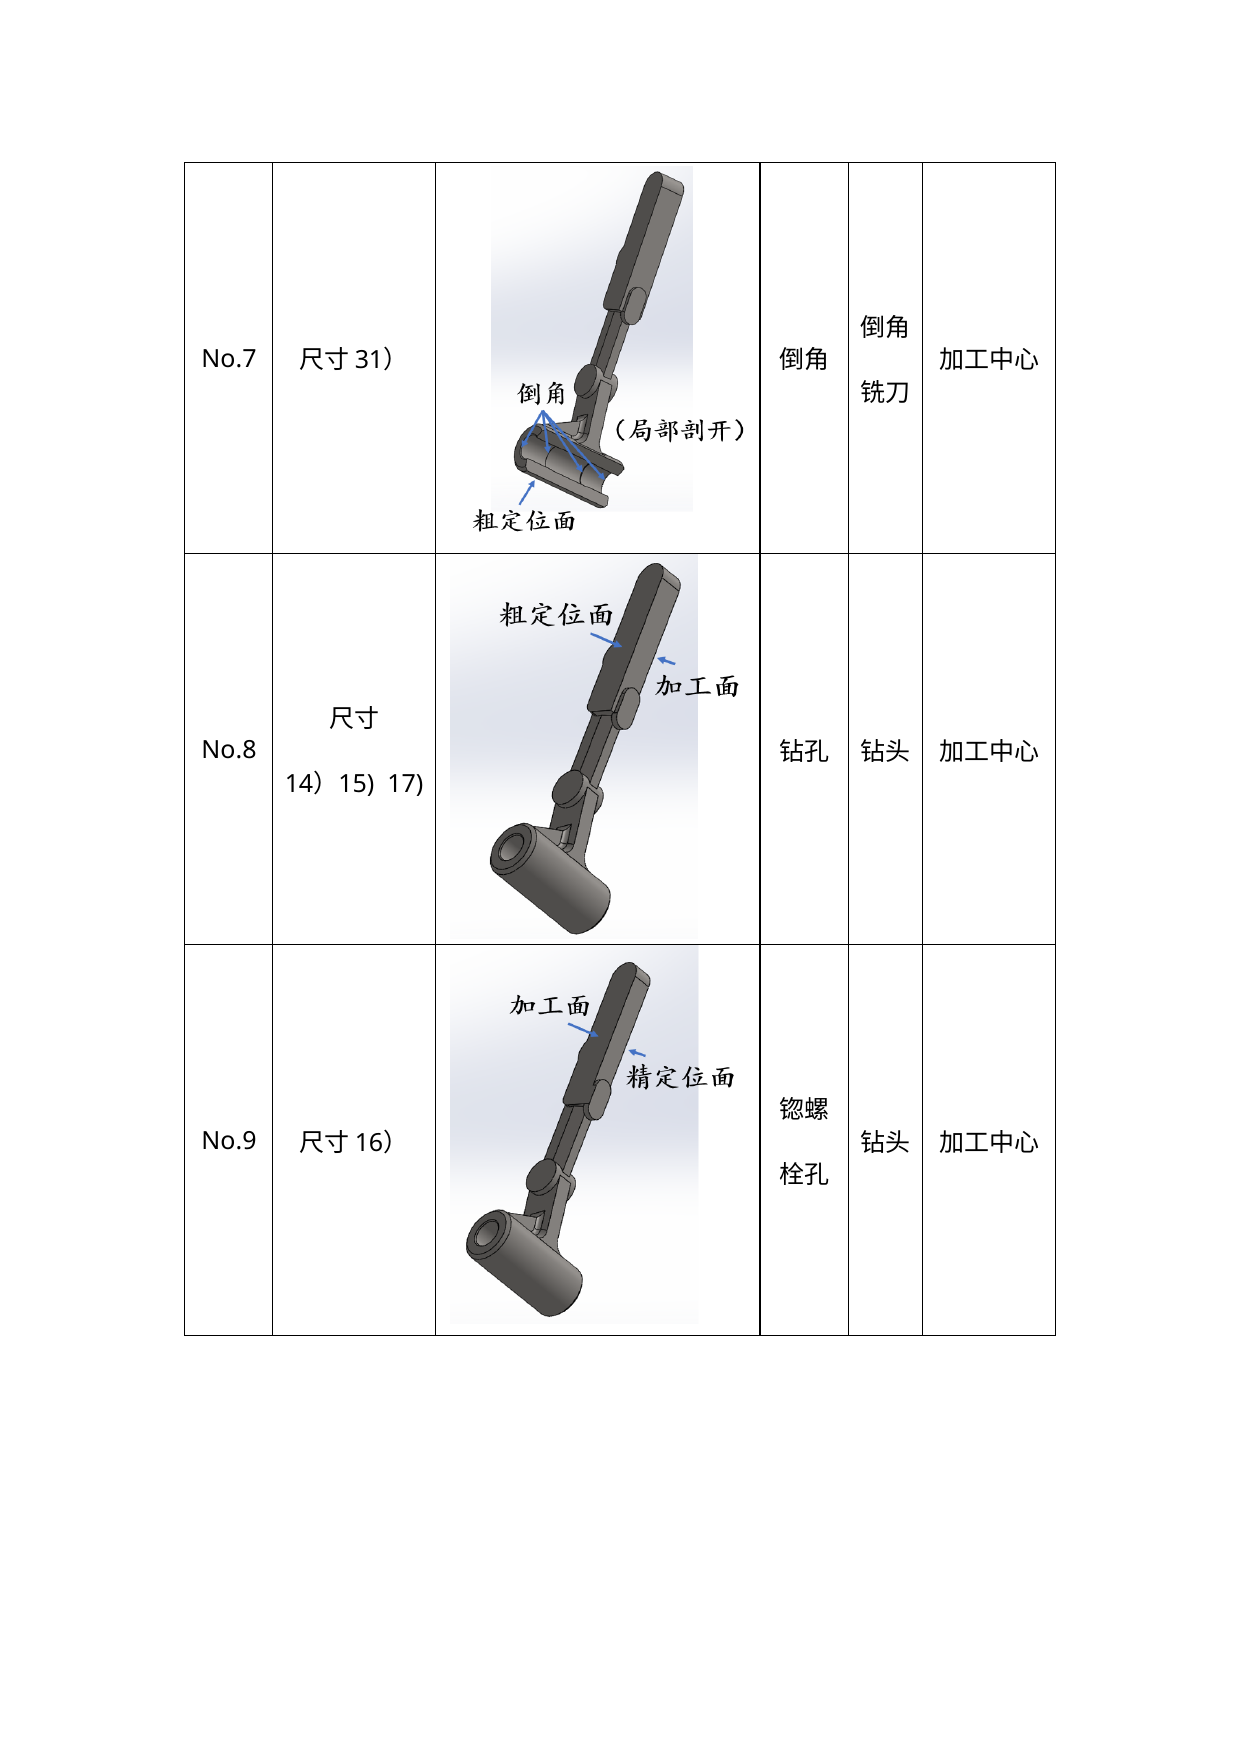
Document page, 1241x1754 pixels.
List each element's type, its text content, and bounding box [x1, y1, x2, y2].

table_cell 加工中心 [923, 163, 1055, 553]
table_cell 倒角铣刀 [849, 163, 922, 553]
table_cell 尺寸14）15) 17) [273, 554, 435, 944]
picture [450, 163, 746, 535]
table_cell 钻孔 [761, 554, 848, 944]
table_cell No.7 [185, 163, 272, 553]
table_cell [436, 554, 759, 944]
table_cell 尺寸31） [273, 163, 435, 553]
table_cell 钻头 [849, 554, 922, 944]
table_cell 尺寸16） [273, 945, 435, 1335]
picture [450, 554, 746, 939]
table_cell 钻头 [849, 945, 922, 1335]
table_cell 加工中心 [923, 945, 1055, 1335]
table_cell 倒角 [761, 163, 848, 553]
table_cell 锪螺栓孔 [761, 945, 848, 1335]
table_cell No.9 [185, 945, 272, 1335]
table_cell 加工中心 [923, 554, 1055, 944]
picture [450, 945, 746, 1324]
table_cell [436, 163, 759, 553]
table_cell No.8 [185, 554, 272, 944]
table_cell [436, 945, 759, 1335]
